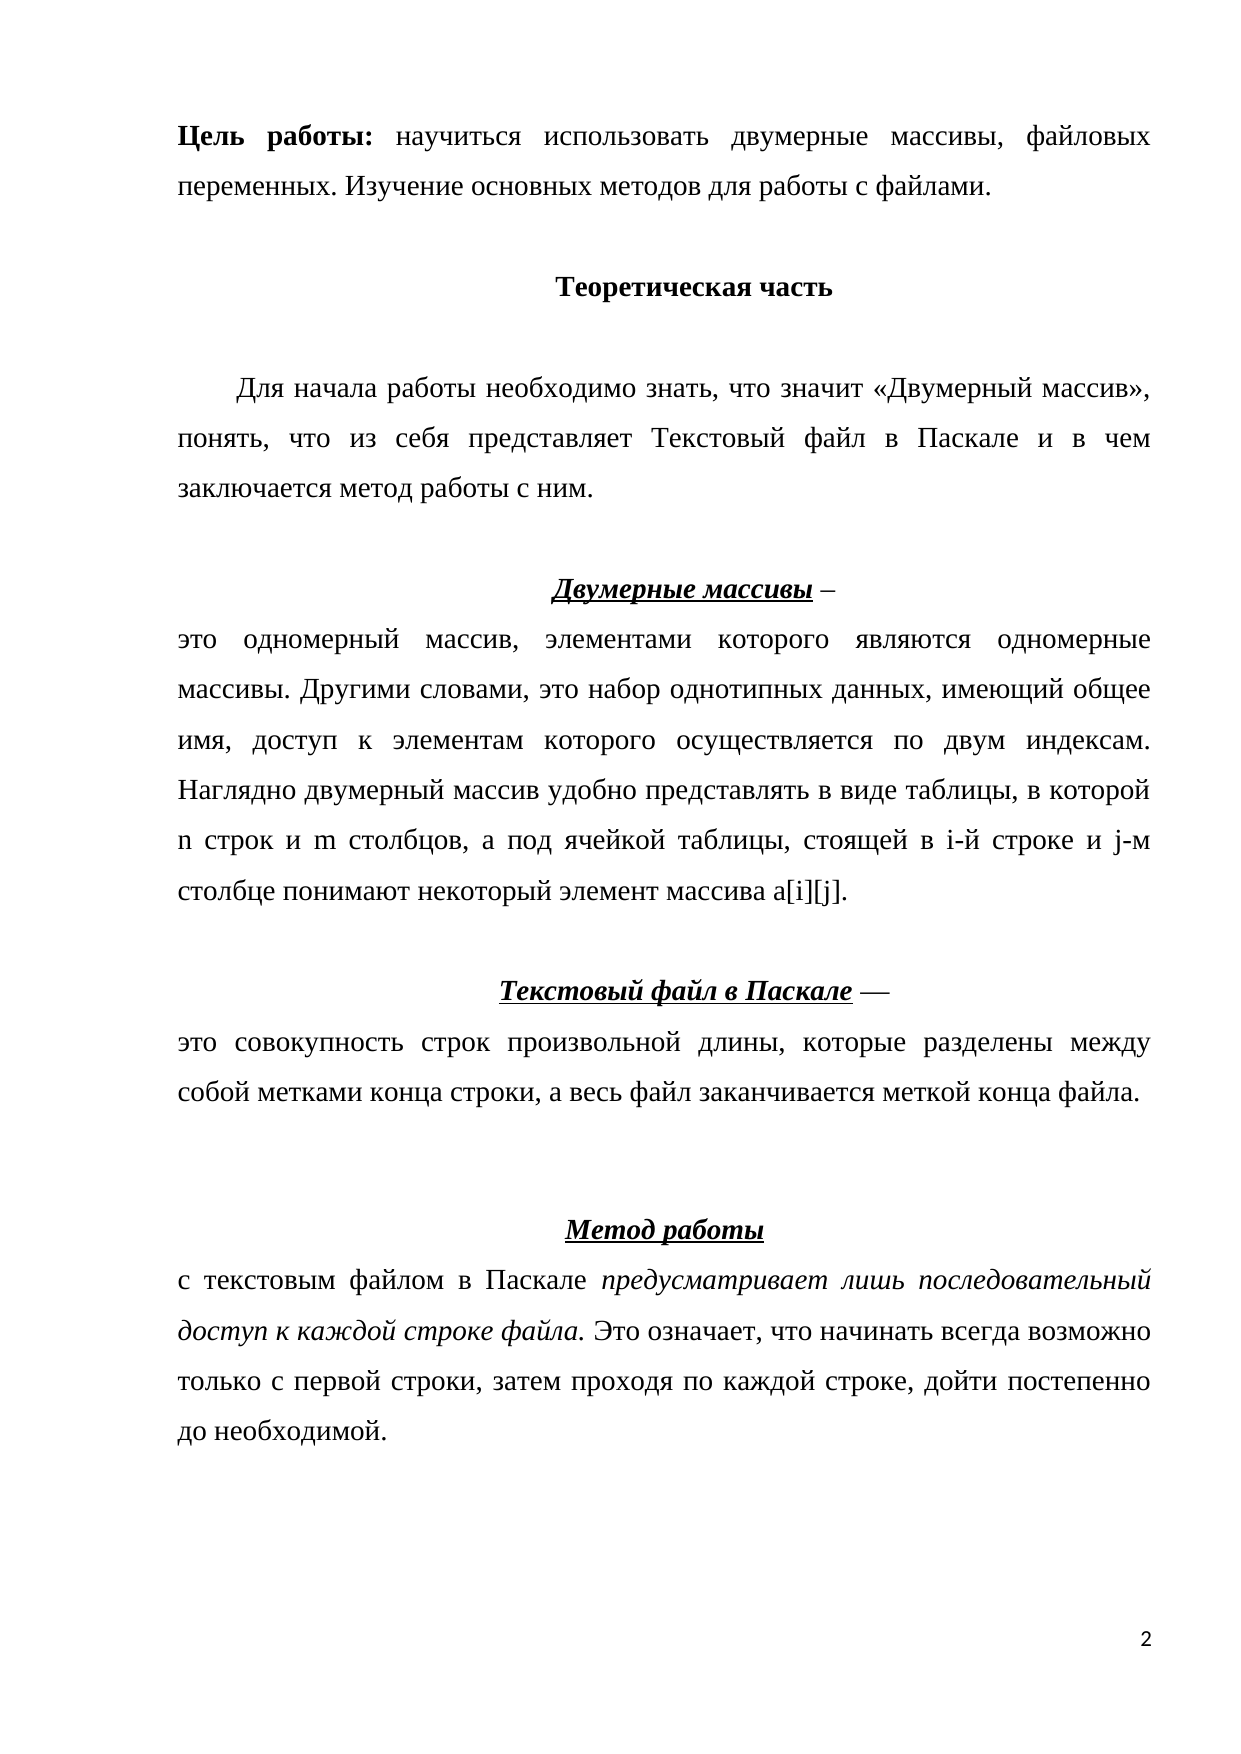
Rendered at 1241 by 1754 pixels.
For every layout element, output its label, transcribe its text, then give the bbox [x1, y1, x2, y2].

text с текстовым файлом в Паскале предусматривает лишь последовательный доступ к каждой строке файла. Это означает, что начинать всегда возможно только с первой строки, затем проходя по каждой строке, дойти постепенно до необходимой. [177, 1262, 1152, 1447]
text это одномерный массив, элементами которого являются одномерные массивы. Другими словами, это набор однотипных данных, имеющий общее имя, доступ к элементам которого осуществляется по двум индексам. Наглядно двумерный массив удобно представлять в виде таблицы, в которой n строк и m столбцов, а под ячейкой таблицы, стоящей в i-й строке и j-м столбце понимают некоторый элемент массива a[i][j]. [177, 621, 1152, 906]
text Для начала работы необходимо знать, что значит «Двумерный массив», понять, что из себя представляет Текстовый файл в Паскале и в чем заключается метод работы с ним. [177, 370, 1152, 504]
text Текстовый файл в Паскале — [177, 973, 1152, 1007]
text Метод работы [177, 1212, 1152, 1246]
text Теоретическая часть [177, 269, 1152, 303]
text Цель работы: научиться использовать двумерные массивы, файловых переменных. Изучение основных методов для работы с файлами. [177, 118, 1152, 202]
text это совокупность строк произвольной длины, которые разделены между собой метками конца строки, а весь файл заканчивается меткой конца файла. [177, 1057, 1152, 1108]
text Двумерные массивы – [177, 571, 1152, 604]
